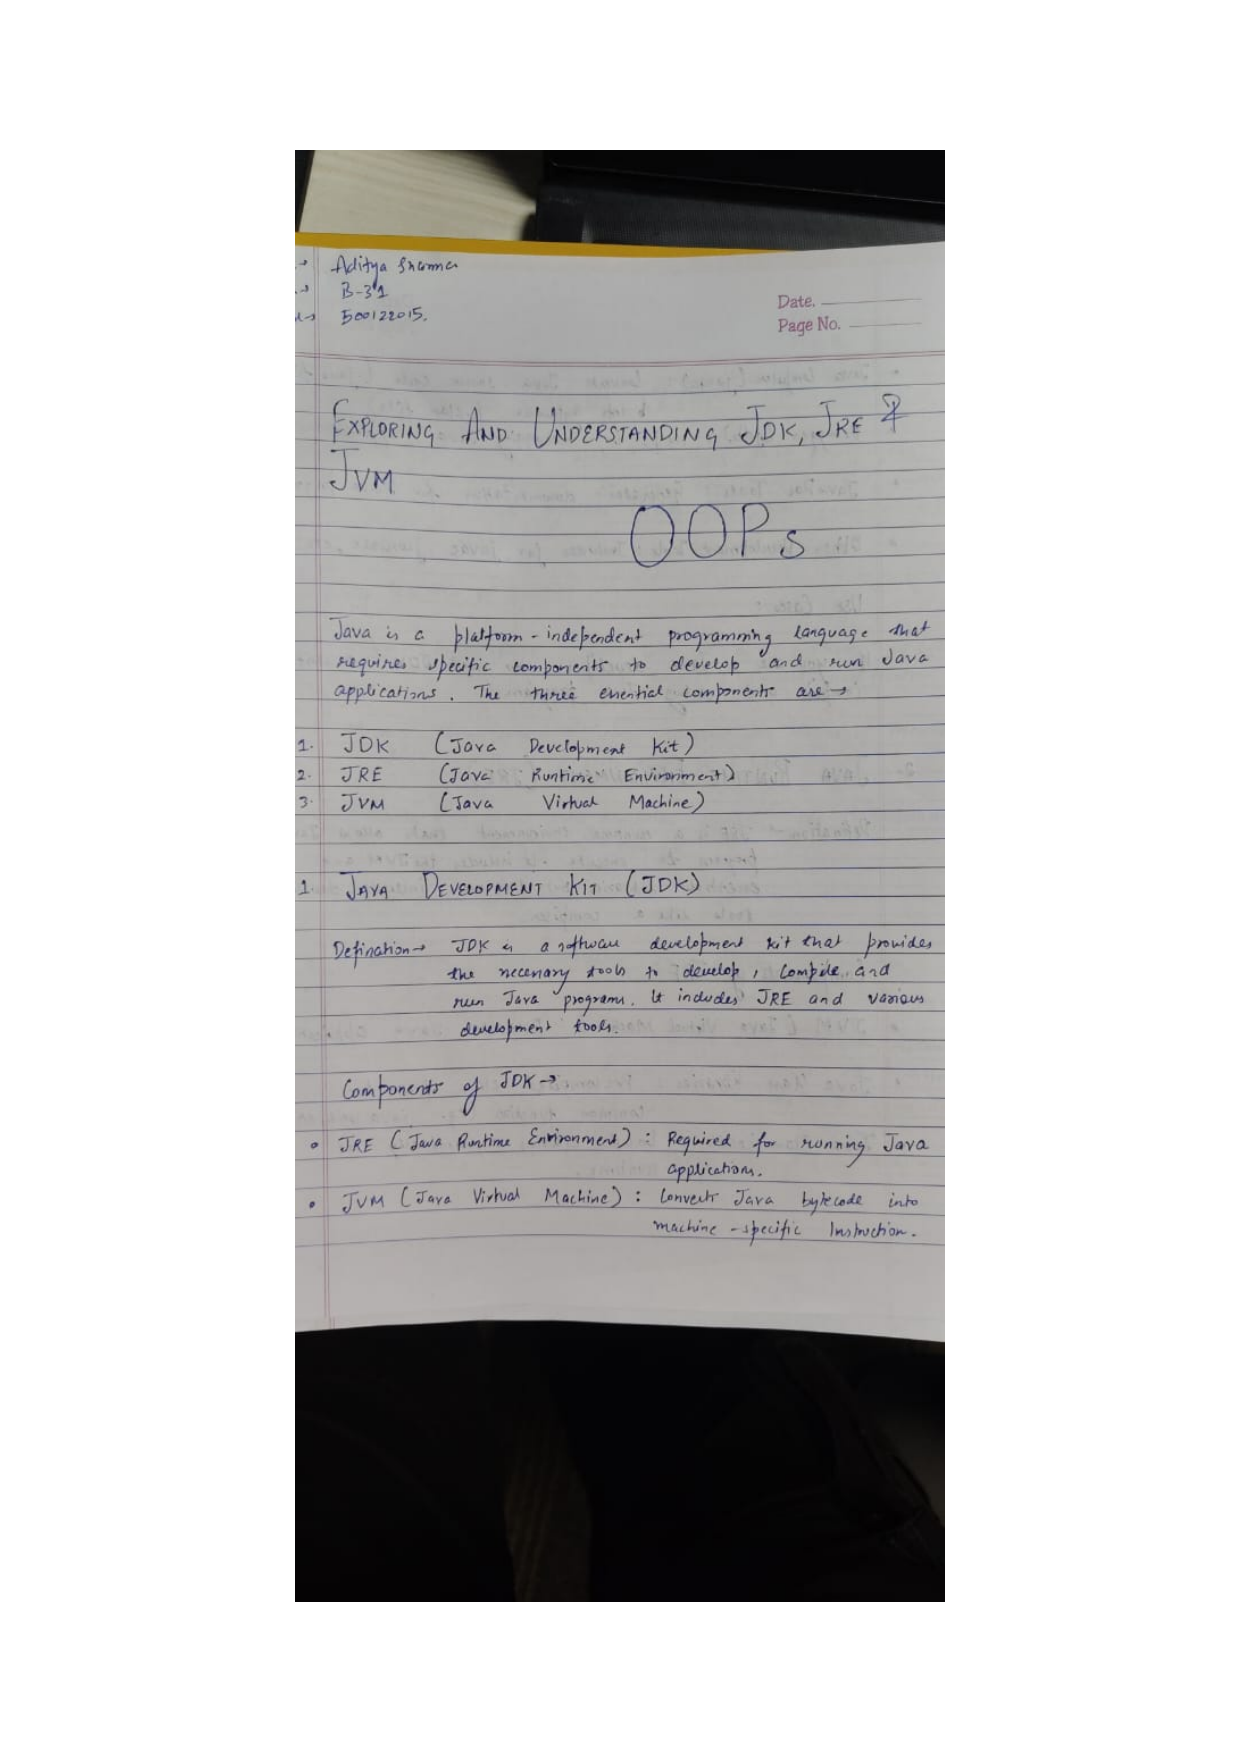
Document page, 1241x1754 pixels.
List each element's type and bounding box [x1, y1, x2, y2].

picture [295, 150, 945, 1602]
